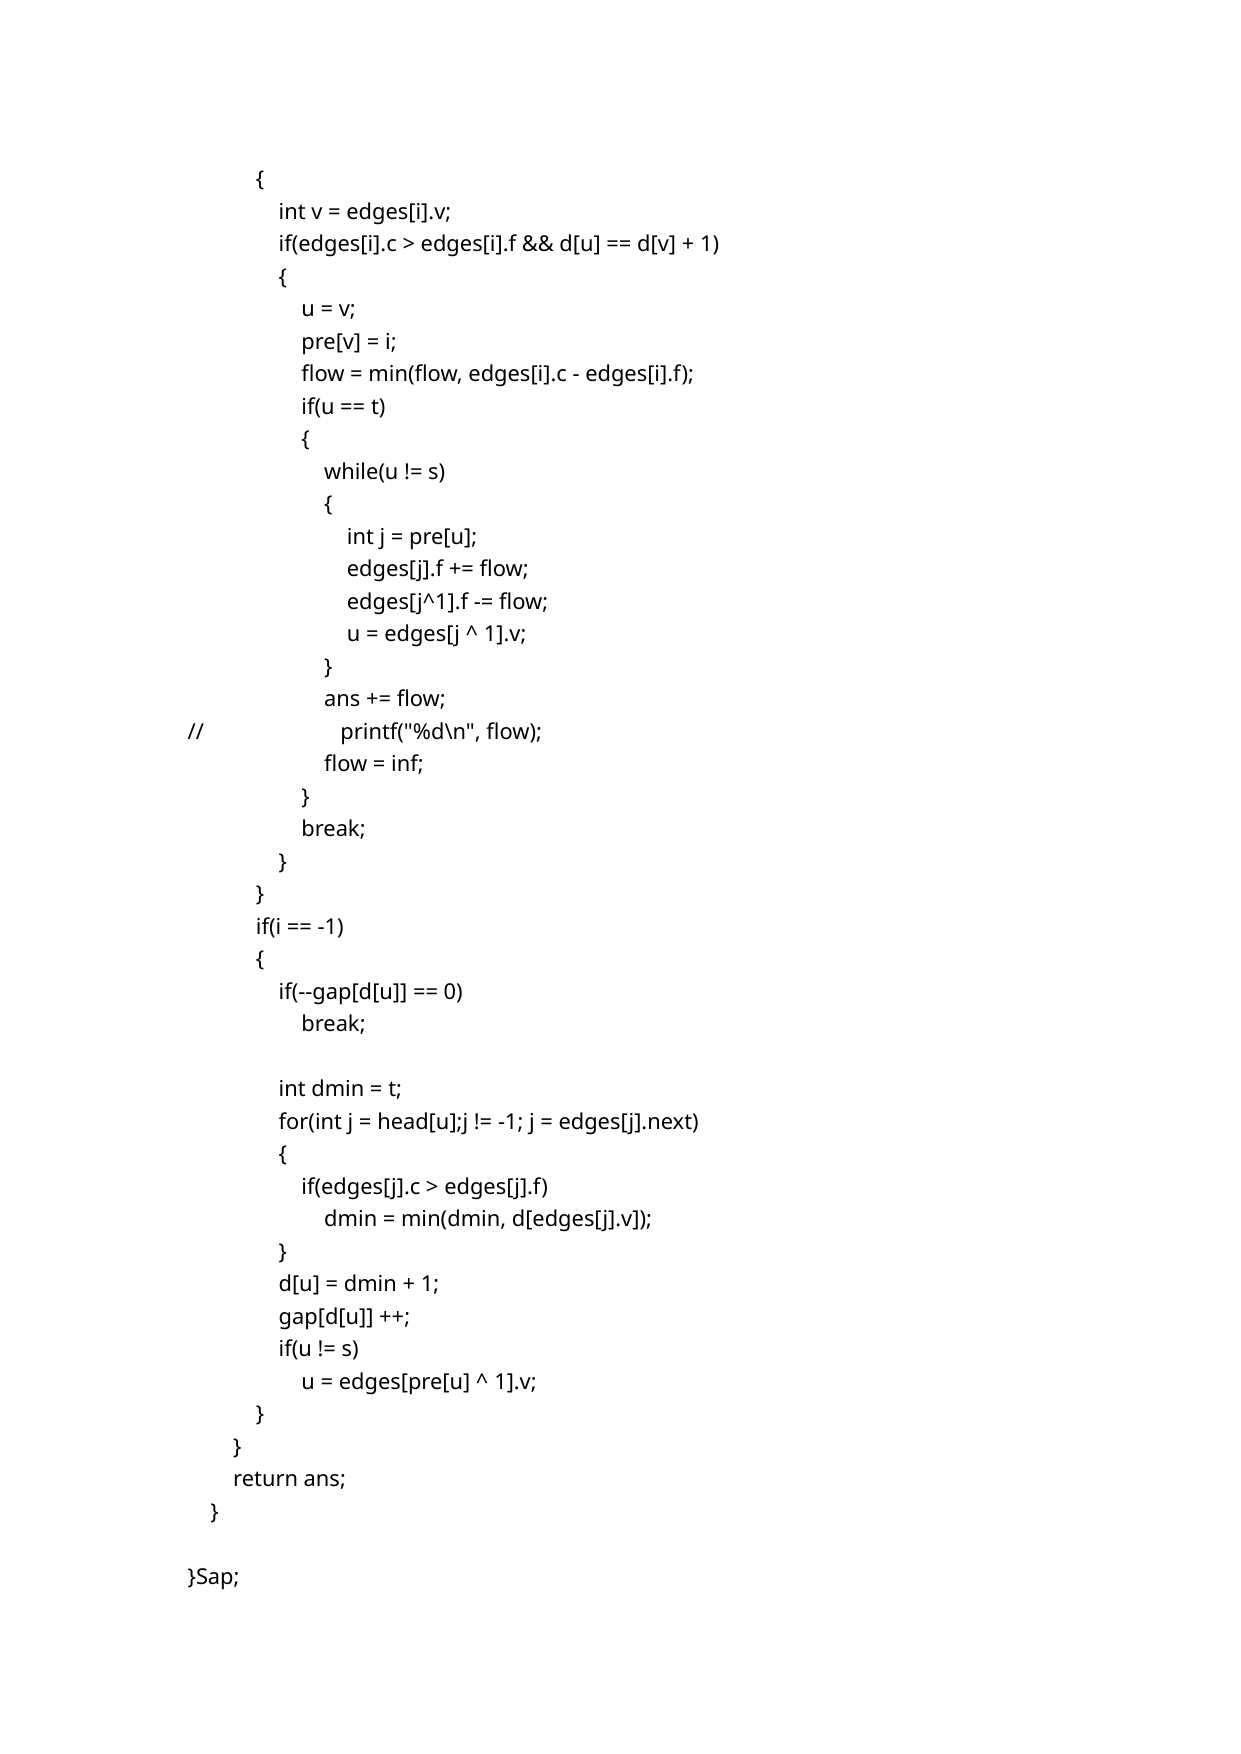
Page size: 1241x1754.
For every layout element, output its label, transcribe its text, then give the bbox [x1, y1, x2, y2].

text u = v; [187, 292, 1053, 324]
text { [187, 422, 1053, 454]
text break; [187, 812, 1053, 844]
text int dmin = t; [187, 1072, 1053, 1104]
text }Sap; [187, 1559, 1053, 1592]
text if(edges[i].c > edges[i].f && d[u] == d[v] + 1) [187, 227, 1053, 259]
text int v = edges[i].v; [187, 194, 1053, 227]
text } [187, 1494, 1053, 1527]
text edges[j].f += flow; [187, 552, 1053, 584]
text // printf("%d\n", flow); [187, 714, 1053, 747]
text gap[d[u]] ++; [187, 1299, 1053, 1332]
text for(int j = head[u];j != -1; j = edges[j].next) [187, 1104, 1053, 1137]
text if(--gap[d[u]] == 0) [187, 974, 1053, 1007]
text } [187, 844, 1053, 877]
text if(i == -1) [187, 909, 1053, 942]
text return ans; [187, 1462, 1053, 1494]
text d[u] = dmin + 1; [187, 1267, 1053, 1299]
text { [187, 942, 1053, 974]
text dmin = min(dmin, d[edges[j].v]); [187, 1202, 1053, 1234]
text break; [187, 1007, 1053, 1039]
text flow = inf; [187, 747, 1053, 779]
text if(edges[j].c > edges[j].f) [187, 1169, 1053, 1202]
text { [187, 259, 1053, 292]
text edges[j^1].f -= flow; [187, 584, 1053, 617]
text u = edges[j ^ 1].v; [187, 617, 1053, 649]
text pre[v] = i; [187, 324, 1053, 357]
text ans += flow; [187, 682, 1053, 714]
text int j = pre[u]; [187, 519, 1053, 552]
text } [187, 779, 1053, 812]
text { [187, 162, 1053, 194]
text { [187, 487, 1053, 519]
text while(u != s) [187, 454, 1053, 487]
text if(u == t) [187, 389, 1053, 422]
text { [187, 1137, 1053, 1169]
text } [187, 1429, 1053, 1462]
text } [187, 1234, 1053, 1267]
text } [187, 877, 1053, 909]
text } [187, 649, 1053, 682]
text u = edges[pre[u] ^ 1].v; [187, 1364, 1053, 1397]
text if(u != s) [187, 1332, 1053, 1364]
text flow = min(flow, edges[i].c - edges[i].f); [187, 357, 1053, 389]
text } [187, 1397, 1053, 1429]
